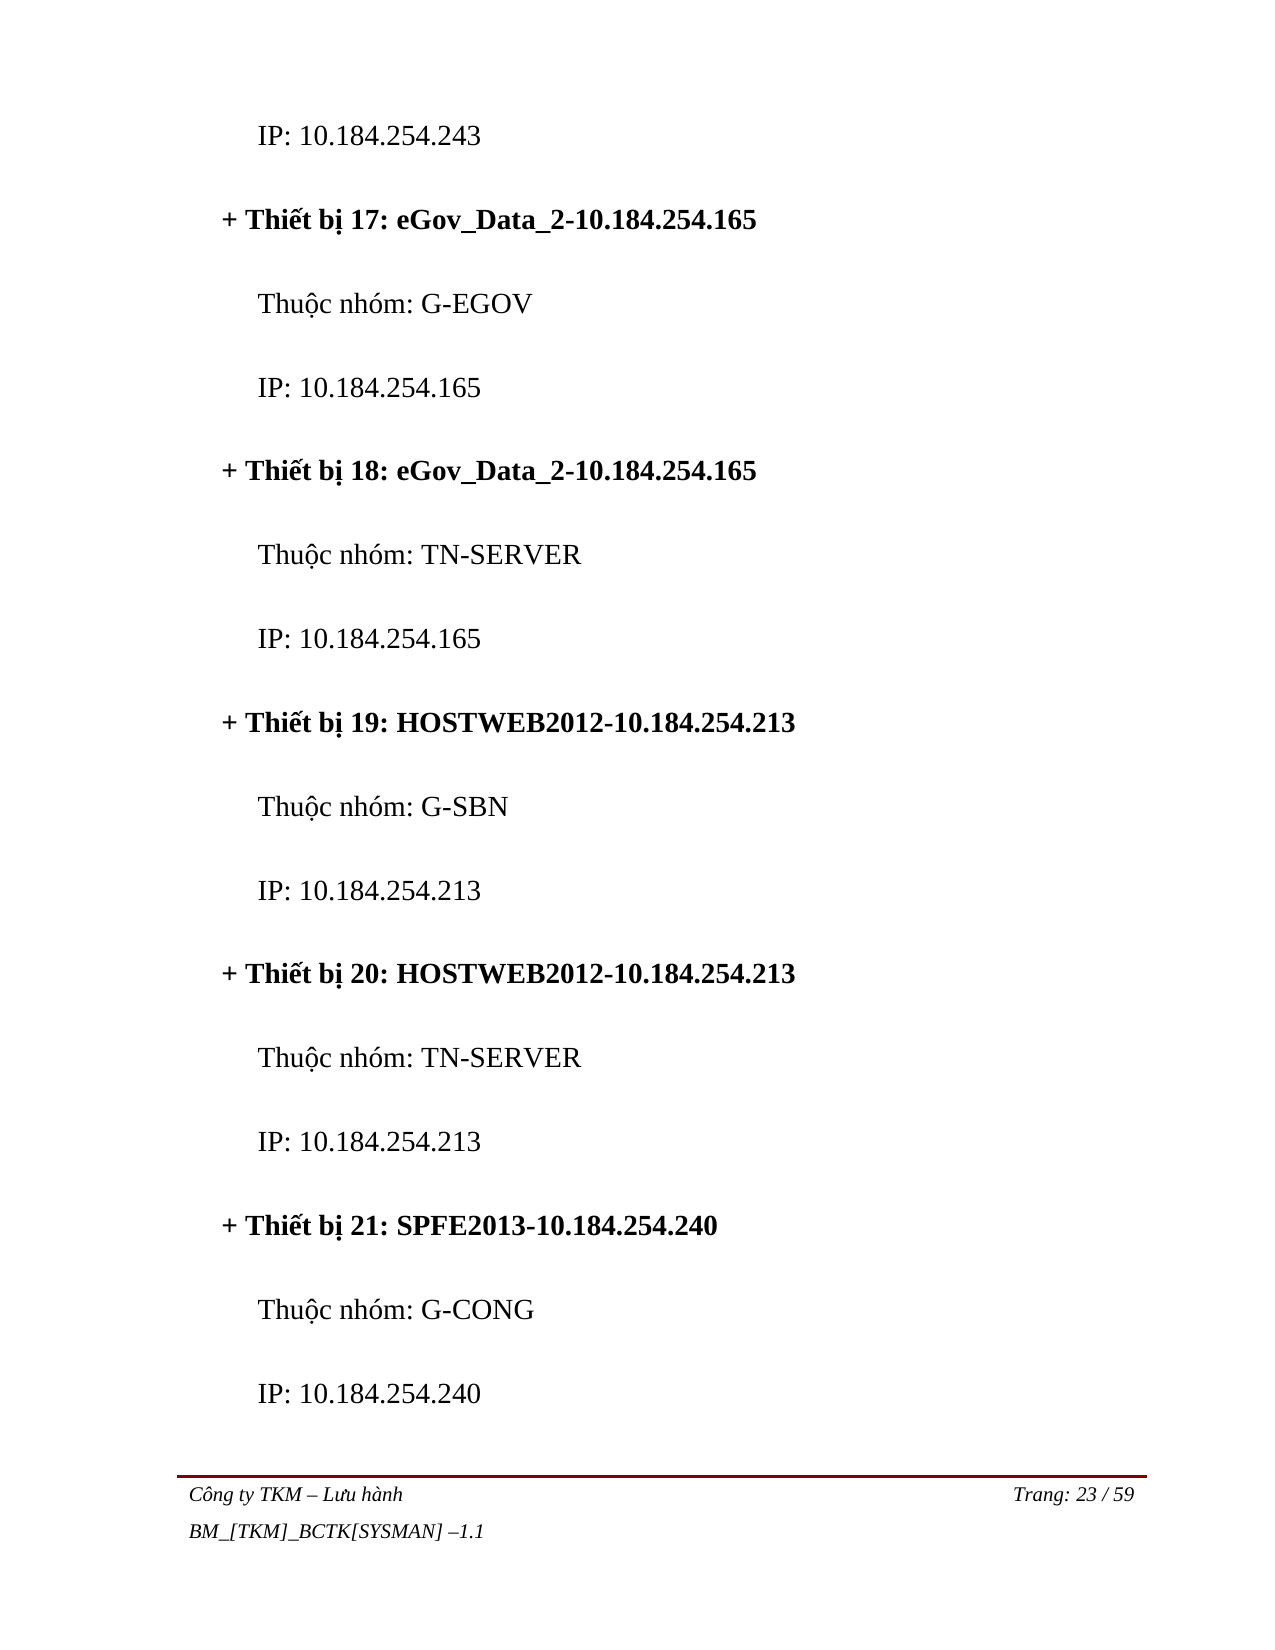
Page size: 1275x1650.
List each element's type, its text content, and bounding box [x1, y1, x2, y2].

text IP: 10.184.254.243 [177, 118, 1157, 180]
text IP: 10.184.254.213 [177, 1124, 1157, 1187]
text IP: 10.184.254.240 [177, 1376, 1157, 1438]
text + Thiết bị 17: eGov_Data_2-10.184.254.165 [177, 202, 1157, 264]
text Thuộc nhóm: G-CONG [177, 1292, 1157, 1354]
text IP: 10.184.254.165 [177, 621, 1157, 683]
text IP: 10.184.254.213 [177, 873, 1157, 935]
text + Thiết bị 18: eGov_Data_2-10.184.254.165 [177, 453, 1157, 516]
text IP: 10.184.254.165 [177, 370, 1157, 432]
text Thuộc nhóm: TN-SERVER [177, 1041, 1157, 1103]
text + Thiết bị 19: HOSTWEB2012-10.184.254.213 [177, 705, 1157, 767]
text Thuộc nhóm: TN-SERVER [177, 537, 1157, 600]
text Thuộc nhóm: G-SBN [177, 789, 1157, 851]
text + Thiết bị 21: SPFE2013-10.184.254.240 [177, 1208, 1157, 1271]
text + Thiết bị 20: HOSTWEB2012-10.184.254.213 [177, 957, 1157, 1019]
text Thuộc nhóm: G-EGOV [177, 286, 1157, 348]
